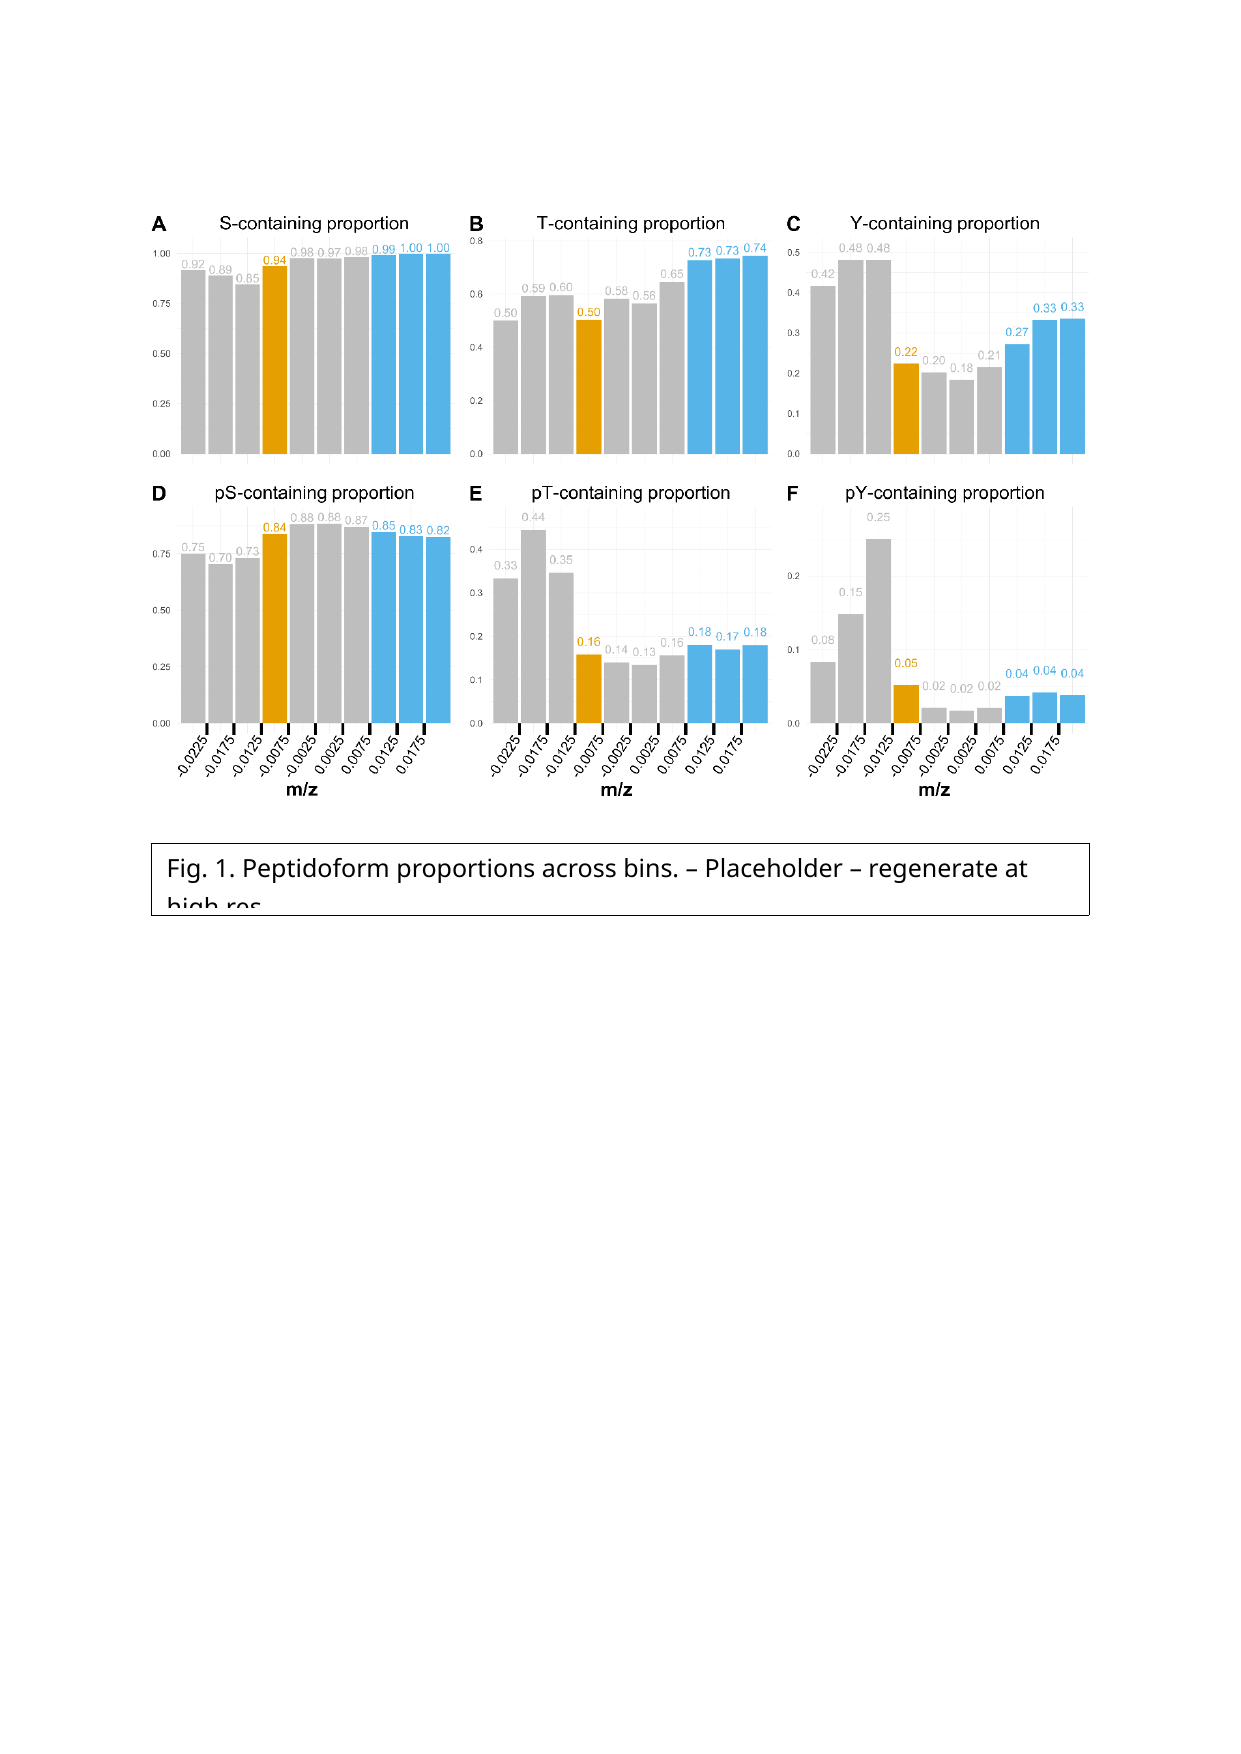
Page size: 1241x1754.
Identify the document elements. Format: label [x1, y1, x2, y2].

picture [150, 205, 1091, 803]
